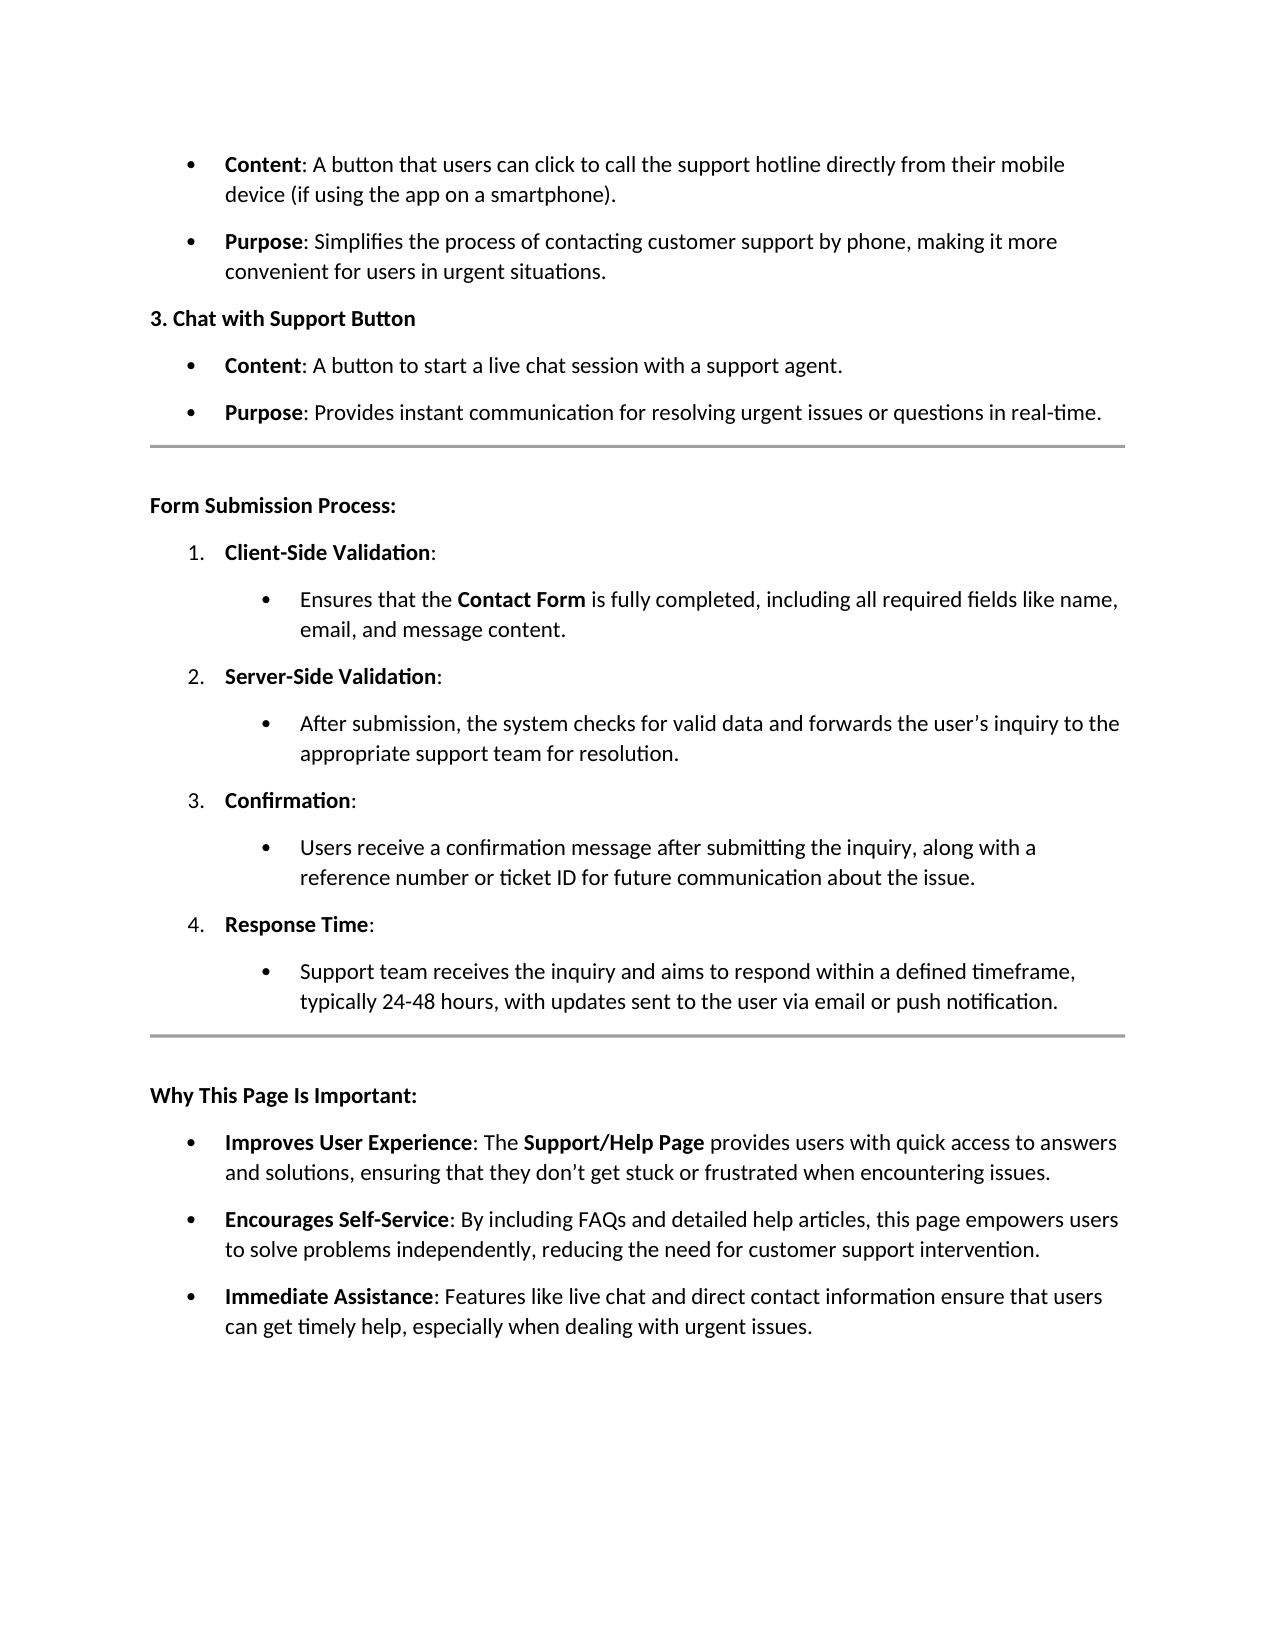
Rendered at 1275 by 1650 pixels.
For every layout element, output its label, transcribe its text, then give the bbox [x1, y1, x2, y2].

list Support team receives the inquiry and aims to respond within a defined timeframe, typically 24-48 hours, with updates sent to the user via email or push notification. [262, 957, 1125, 1016]
list Content: A button that users can click to call the support hotline directly from their mobile device (if using the app on a smartphone). [187, 150, 1125, 208]
list Client-Side Validation: [187, 538, 1125, 567]
list Ensures that the Contact Form is fully completed, including all required fields like name, email, and message content. [262, 585, 1125, 644]
list After submission, the system checks for valid data and forwards the user’s inquiry to the appropriate support team for resolution. [262, 709, 1125, 768]
list Purpose: Simplifies the process of contacting customer support by phone, making it more convenient for users in urgent situations. [187, 227, 1125, 285]
list Improves User Experience: The Support/Help Page provides users with quick access to answers and solutions, ensuring that they don’t get stuck or frustrated when encountering issues. [187, 1128, 1125, 1186]
list Purpose: Provides instant communication for resolving urgent issues or questions in real-time. [187, 398, 1125, 426]
text Why This Page Is Important: [150, 1081, 1125, 1109]
text Form Submission Process: [150, 492, 1125, 520]
list Server-Side Validation: [187, 662, 1125, 691]
text 3. Chat with Support Button [150, 304, 1125, 332]
list Users receive a confirmation message after submitting the inquiry, along with a reference number or ticket ID for future communication about the issue. [262, 833, 1125, 892]
list Confirmation: [187, 786, 1125, 814]
list Immediate Assistance: Features like live chat and direct contact information ensure that users can get timely help, especially when dealing with urgent issues. [187, 1282, 1125, 1341]
list Encourages Self-Service: By including FAQs and detailed help articles, this page empowers users to solve problems independently, reducing the need for customer support intervention. [187, 1205, 1125, 1263]
list Response Time: [187, 910, 1125, 938]
list Content: A button to start a live chat session with a support agent. [187, 351, 1125, 379]
